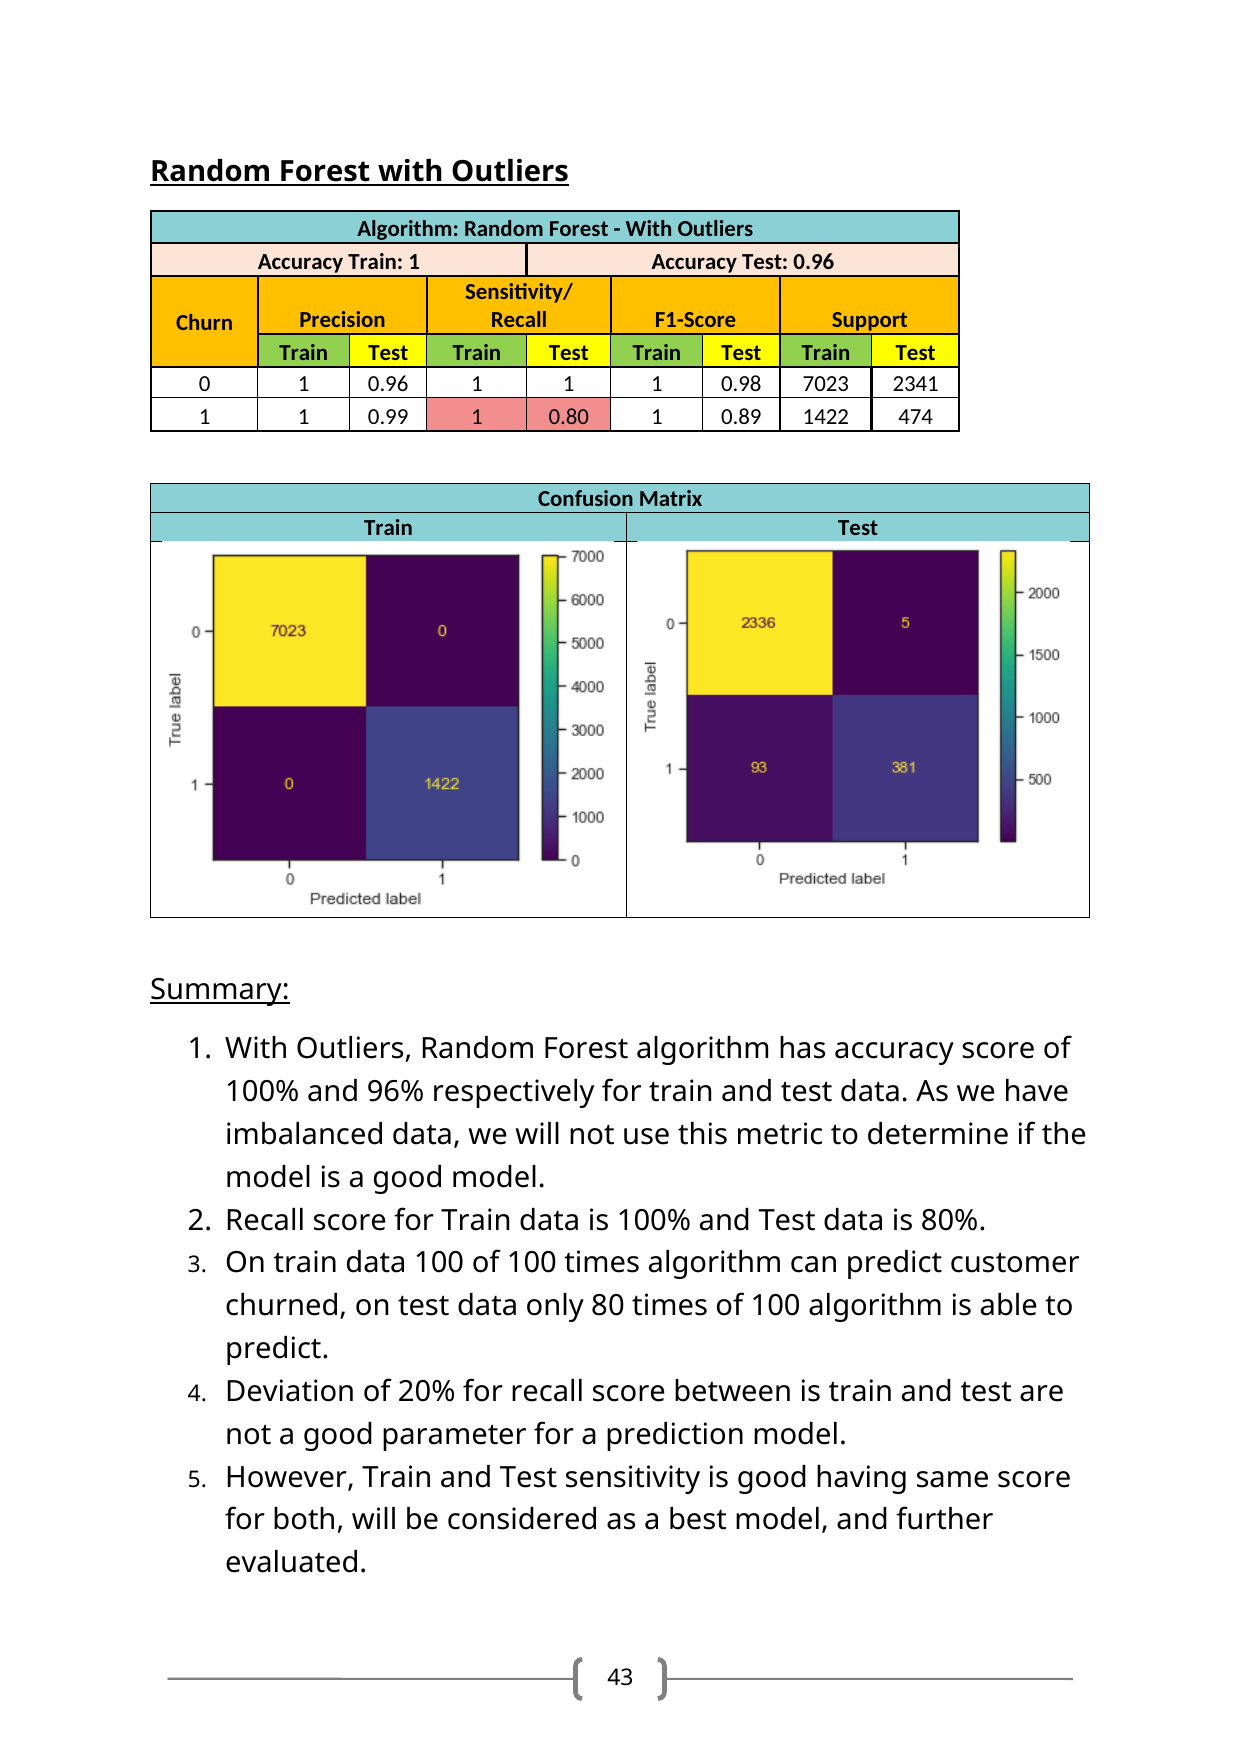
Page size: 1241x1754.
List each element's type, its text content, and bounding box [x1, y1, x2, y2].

table_cell 1 [611, 368, 702, 397]
picture [161, 541, 614, 917]
table_cell F1-Score [612, 277, 779, 333]
list With Outliers, Random Forest algorithm has accuracy score of 100% and 96% respectively for train and test data. As we have imbalanced data, we will not use this metric to determine if the model is a good model. [187, 1028, 1090, 1196]
table_cell Train [259, 335, 349, 366]
table_cell Train [151, 513, 626, 541]
table_cell Support [781, 277, 958, 333]
table_cell Accuracy Test: 0.96 [528, 244, 958, 275]
list However, Train and Test sensitivity is good having same score for both, will be considered as a best model, and further evaluated. [187, 1456, 1090, 1581]
table_cell 1 [427, 398, 526, 430]
table_cell 0.96 [350, 368, 426, 397]
table_cell Train [611, 335, 702, 366]
table_cell Test [527, 335, 610, 366]
table_cell Test [872, 335, 958, 366]
table_cell 0.80 [527, 398, 610, 430]
table_header Confusion Matrix [151, 484, 1089, 512]
table_cell 2341 [873, 368, 958, 397]
table_cell Precision [259, 277, 426, 333]
table_cell 0.89 [703, 398, 779, 430]
table_cell Test [627, 513, 1089, 541]
list On train data 100 of 100 times algorithm can predict customer churned, on test data only 80 times of 100 algorithm is able to predict. [187, 1242, 1090, 1367]
table_cell 1 [427, 368, 526, 397]
table_cell Accuracy Train: 1 [152, 244, 525, 275]
list Recall score for Train data is 100% and Test data is 80%. [187, 1199, 1090, 1239]
table_header Algorithm: Random Forest - With Outliers [152, 212, 958, 242]
table_cell [151, 542, 161, 917]
table_cell 474 [873, 398, 958, 430]
table_cell Churn [152, 277, 257, 366]
table_cell 0.98 [703, 368, 779, 397]
table_cell [627, 542, 1089, 917]
table_cell [614, 542, 626, 917]
table_cell 1 [611, 398, 702, 430]
table_cell Train [427, 335, 526, 366]
table_cell Test [350, 335, 426, 366]
table_cell Sensitivity/Recall [428, 277, 610, 333]
table_cell 7023 [781, 368, 870, 397]
table_cell 1 [152, 398, 257, 430]
table_cell 1422 [781, 398, 870, 430]
table_cell 0 [152, 368, 257, 397]
table_cell Test [703, 335, 779, 366]
text Summary: [150, 968, 1090, 1008]
table_cell 1 [258, 398, 349, 430]
table_cell 0.99 [350, 398, 426, 430]
table_cell 1 [258, 368, 349, 397]
text Random Forest with Outliers [150, 150, 1090, 190]
table_cell Train [781, 335, 871, 366]
picture [637, 541, 1070, 896]
table_cell 1 [527, 368, 610, 397]
list Deviation of 20% for recall score between is train and test are not a good parameter for a prediction model. [187, 1370, 1090, 1453]
